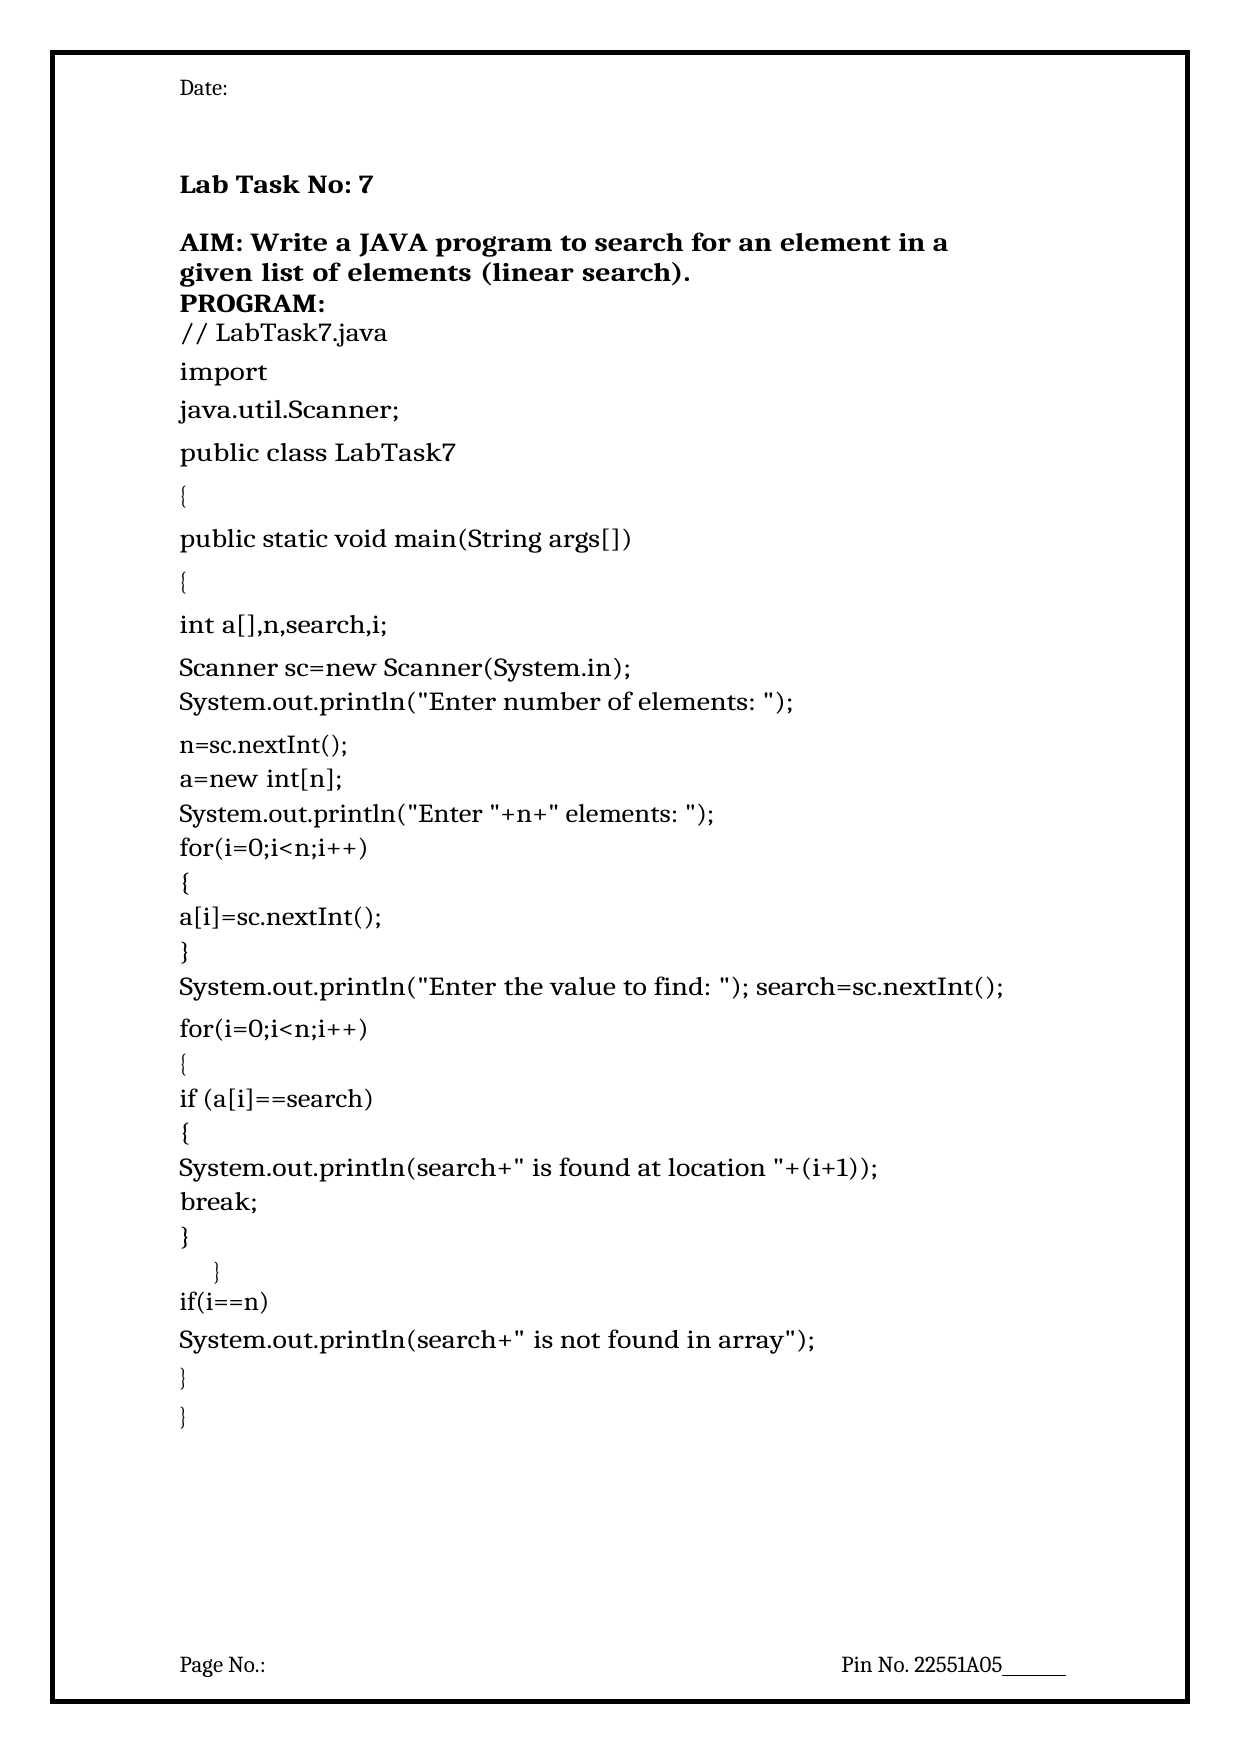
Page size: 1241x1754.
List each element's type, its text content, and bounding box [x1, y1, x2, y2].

text { [179, 1118, 1115, 1148]
text n=sc.nextInt(); a=new int[n]; [179, 730, 416, 794]
text { [179, 567, 1115, 597]
text a[i]=sc.nextInt(); [179, 902, 1115, 932]
text System.out.println("Enter "+n+" elements: "); for(i=0;i<n;i++) [179, 799, 845, 863]
text System.out.println("Enter the value to find: "); search=sc.nextInt(); [179, 972, 1023, 1002]
text Scanner sc=new Scanner(System.in); System.out.println("Enter number of elements: "); [179, 653, 845, 717]
text { [179, 868, 1115, 898]
subtitle PROGRAM: [179, 288, 1115, 318]
text } [179, 1222, 1115, 1252]
text if (a[i]==search) [179, 1083, 1115, 1113]
text if(i==n) [179, 1287, 1115, 1317]
text { [179, 481, 1115, 511]
text } [213, 1256, 1115, 1287]
text System.out.println(search+" is found at location "+(i+1)); break; [179, 1153, 940, 1217]
text } [179, 1402, 1115, 1432]
text public class LabTask7 [179, 438, 1115, 468]
text { [179, 1049, 1115, 1079]
text } [179, 1363, 1115, 1393]
text } [179, 937, 1115, 967]
text System.out.println(search+" is not found in array"); [179, 1325, 1115, 1355]
text public static void main(String args[]) [179, 524, 1115, 554]
subtitle Lab Task No: 7 [179, 170, 1115, 200]
text // LabTask7.java import java.util.Scanner; [179, 318, 465, 425]
text for(i=0;i<n;i++) [179, 1014, 1115, 1044]
text int a[],n,search,i; [179, 610, 1115, 640]
text AIM: Write a JAVA program to search for an element in a given list of elements (linear search). [179, 228, 1023, 288]
